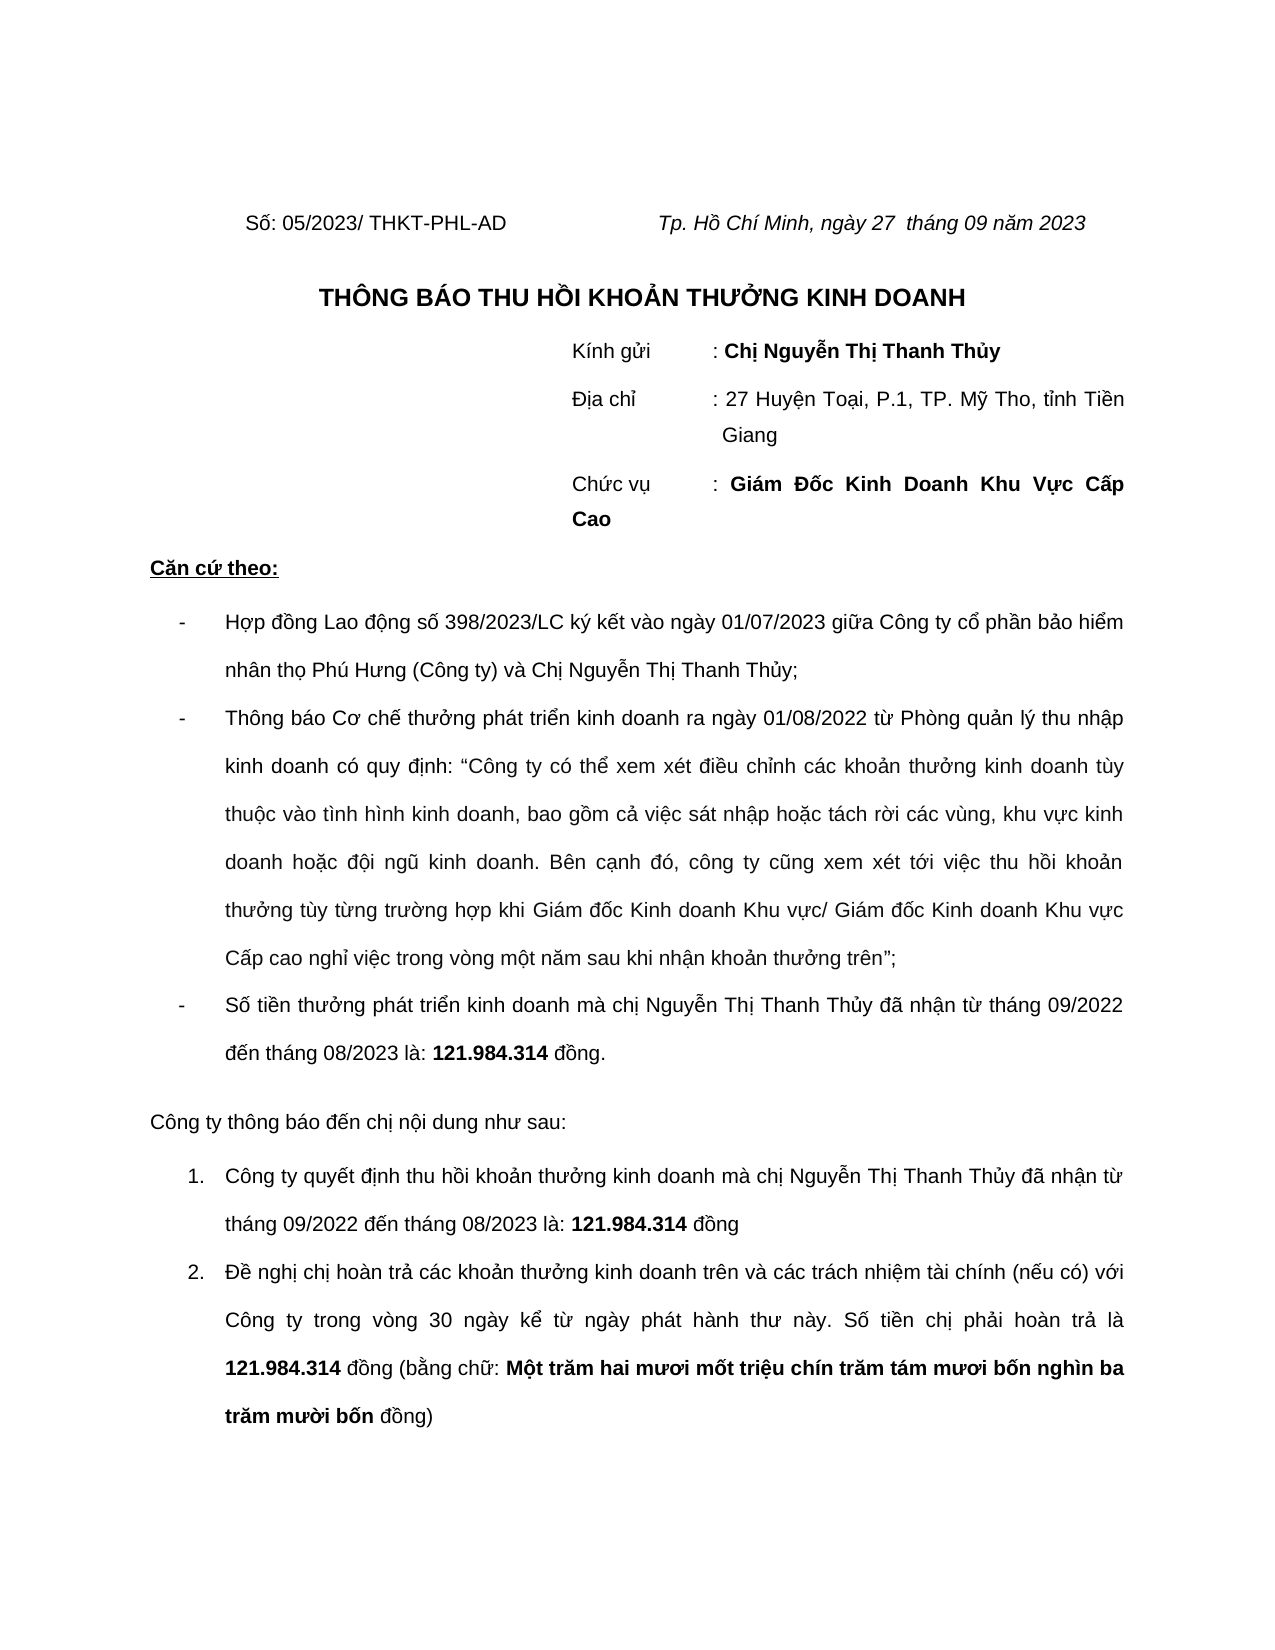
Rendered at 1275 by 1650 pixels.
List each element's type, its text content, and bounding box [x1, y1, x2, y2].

text Căn cứ theo: [150, 556, 1125, 580]
list Số tiền thưởng phát triển kinh doanh mà chị Nguyễn Thị Thanh Thủy đã nhận từ tháng 09/2022 đến tháng 08/2023 là: 121.984.314 đồng. [178, 993, 1125, 1065]
list Thông báo Cơ chế thưởng phát triển kinh doanh ra ngày 01/08/2022 từ Phòng quản lý thu nhập kinh doanh có quy định: “Công ty có thể xem xét điều chỉnh các khoản thưởng kinh doanh tùy thuộc vào tình hình kinh doanh, bao gồm cả việc sát nhập hoặc tách rời các vùng, khu vực kinh doanh hoặc đội ngũ kinh doanh. Bên cạnh đó, công ty cũng xem xét tới việc thu hồi khoản thưởng tùy từng trường hợp khi Giám đốc Kinh doanh Khu vực/ Giám đốc Kinh doanh Khu vực Cấp cao nghỉ việc trong vòng một năm sau khi nhận khoản thưởng trên”; [178, 706, 1125, 969]
table_header Số: 05/2023/ THKT-PHL-AD [150, 211, 602, 235]
table_header Tp. Hồ Chí Minh, ngày 27 tháng 09 năm 2023 [602, 211, 1155, 235]
text Kính gửi : Chị Nguyễn Thị Thanh Thủy [572, 338, 1125, 362]
text THÔNG BÁO THU HỒI KHOẢN THƯỞNG KINH DOANH [159, 283, 1125, 312]
list Đề nghị chị hoàn trả các khoản thưởng kinh doanh trên và các trách nhiệm tài chính (nếu có) với Công ty trong vòng 30 ngày kể từ ngày phát hành thư này. Số tiền chị phải hoàn trả là 121.984.314 đồng (bằng chữ: Một trăm hai mươi mốt triệu chín trăm tám mươi bốn nghìn ba trăm mười bốn đồng) [187, 1260, 1125, 1428]
text Chức vụ : Giám Đốc Kinh Doanh Khu Vực Cấp Cao [572, 471, 1125, 531]
text Công ty thông báo đến chị nội dung như sau: [150, 1110, 1125, 1134]
list Hợp đồng Lao động số 398/2023/LC ký kết vào ngày 01/07/2023 giữa Công ty cổ phần bảo hiểm nhân thọ Phú Hưng (Công ty) và Chị Nguyễn Thị Thanh Thủy; [178, 610, 1125, 682]
list Công ty quyết định thu hồi khoản thưởng kinh doanh mà chị Nguyễn Thị Thanh Thủy đã nhận từ tháng 09/2022 đến tháng 08/2023 là: 121.984.314 đồng [187, 1164, 1125, 1236]
text Địa chỉ : 27 Huyện Toại, P.1, TP. Mỹ Tho, tỉnh Tiền Giang [572, 387, 1125, 447]
